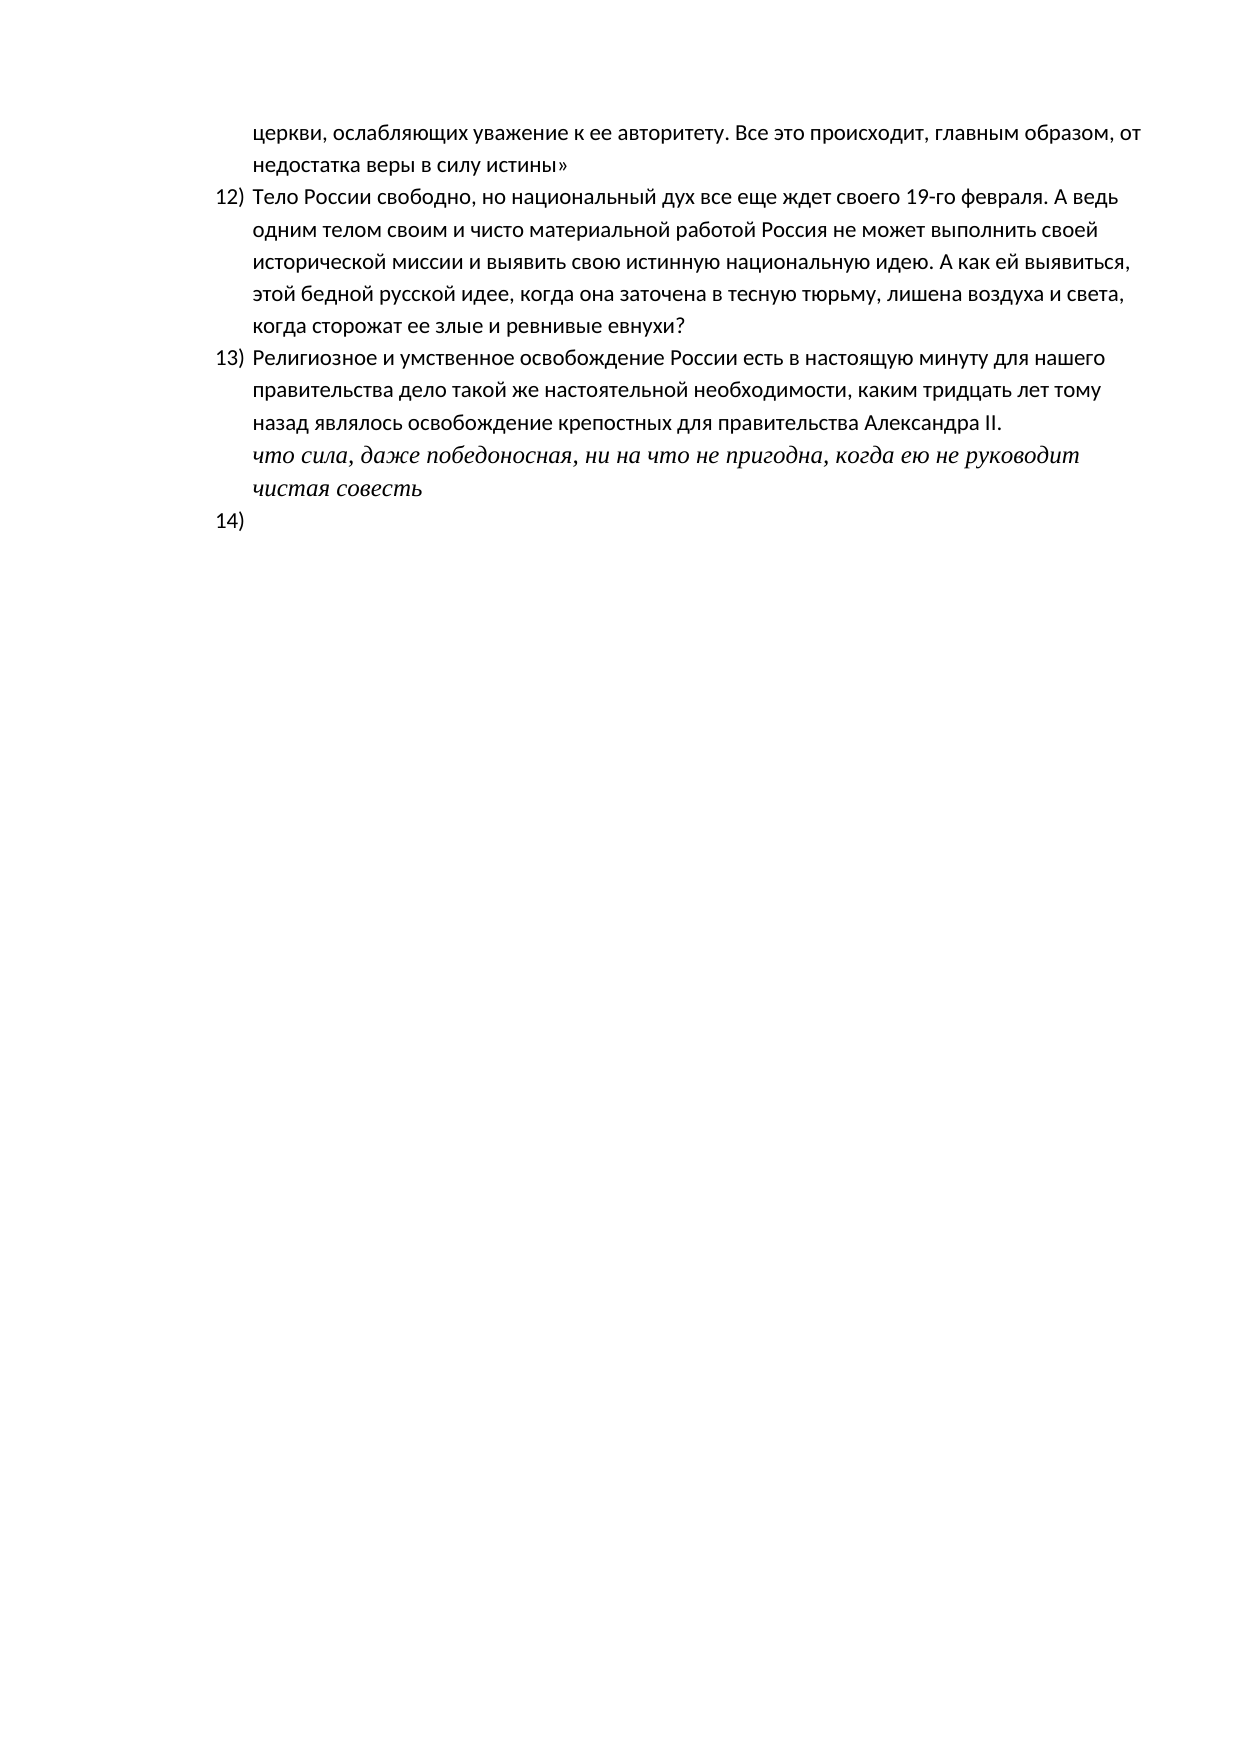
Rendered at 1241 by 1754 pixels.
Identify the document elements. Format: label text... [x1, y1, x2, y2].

list Религиозное и умственное освобождение России есть в настоящую минуту для нашего правительства дело такой же настоятельной необходимости, каким тридцать лет тому назад являлось освобождение крепостных для правительства Александра II. что сила, даже победоносная, ни на что не пригодна, когда ею не руководит чистая совесть [215, 343, 1152, 502]
list Тело России свободно, но национальный дух все еще ждет своего 19-го февраля. А ведь одним телом своим и чисто материальной работой Россия не может выполнить своей исторической миссии и выявить свою истинную национальную идею. А как ей выявиться, этой бедной русской идее, когда она заточена в тесную тюрьму, лишена воздуха и света, когда сторожат ее злые и ревнивые евнухи? [215, 182, 1152, 339]
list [215, 118, 1152, 178]
